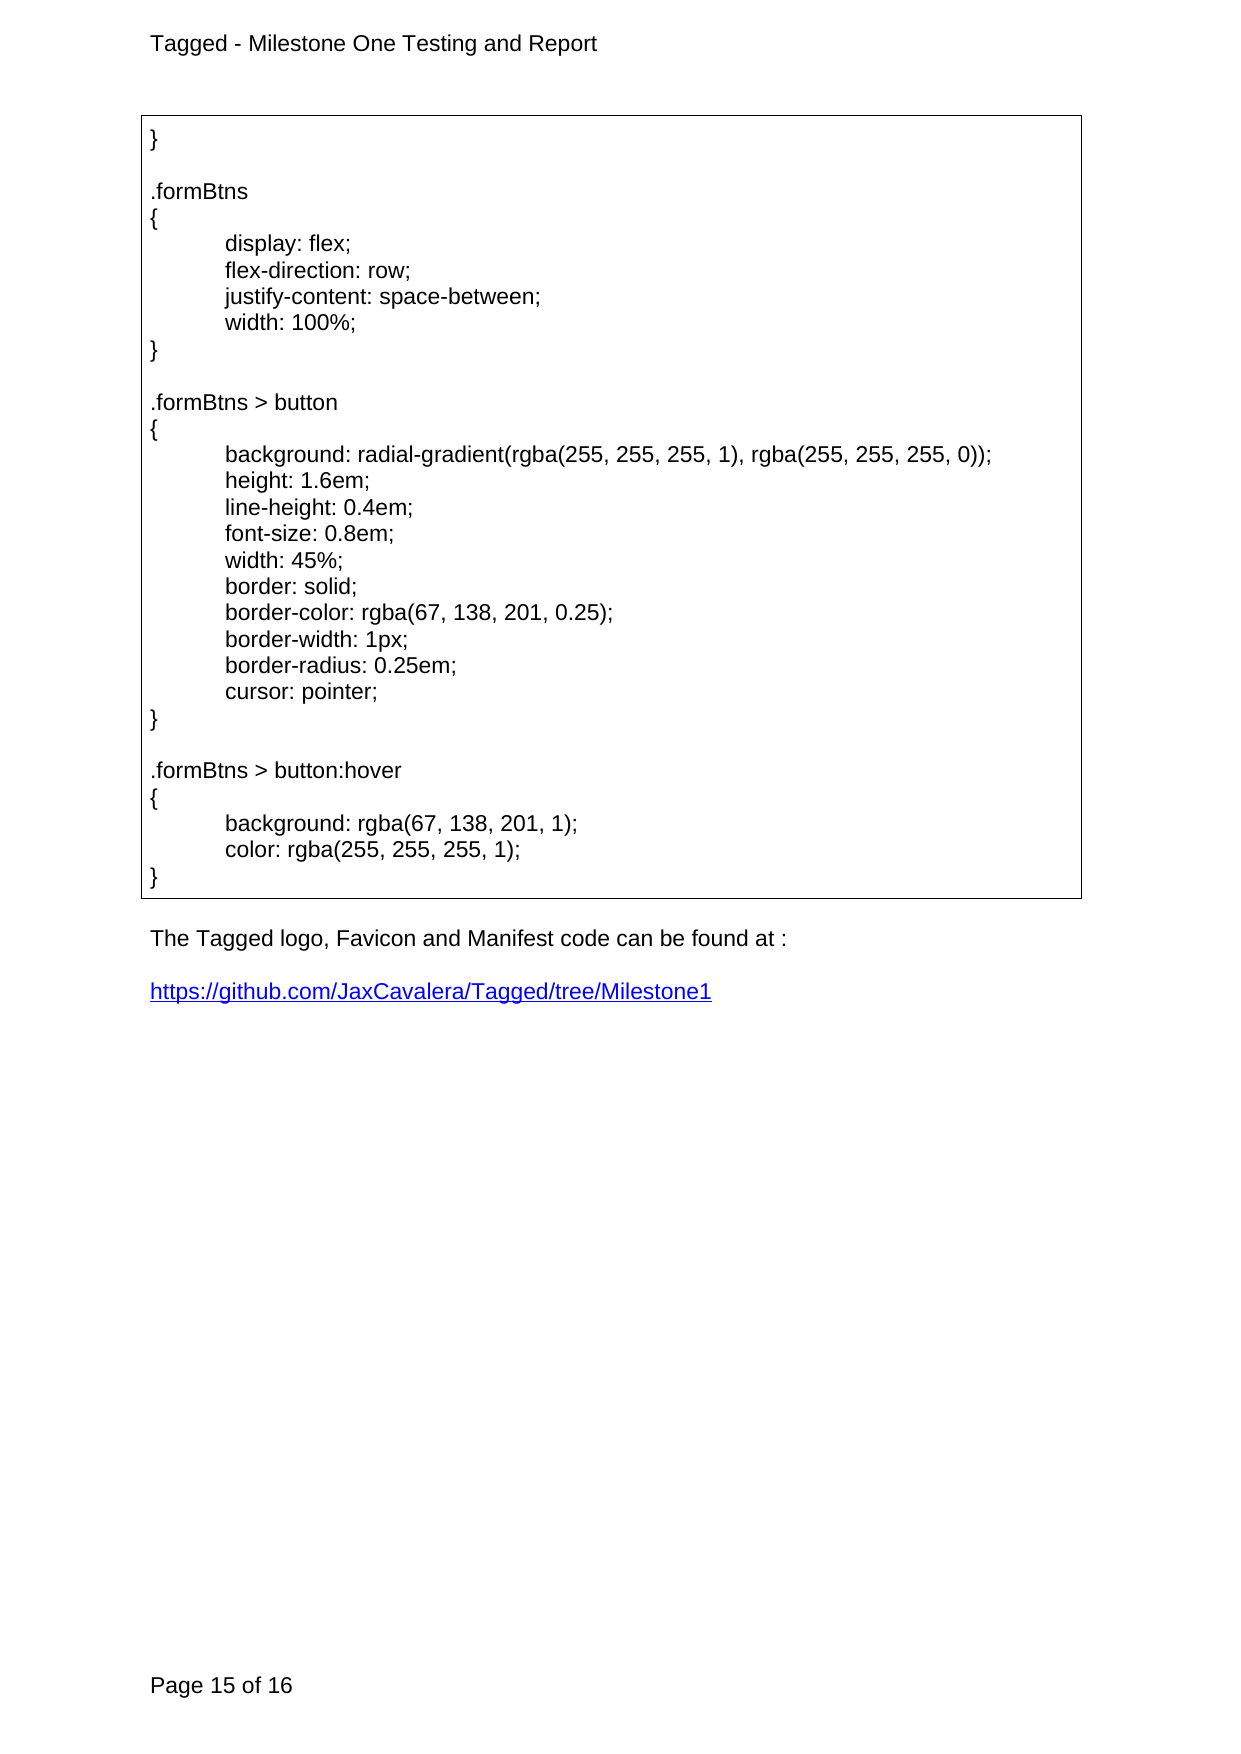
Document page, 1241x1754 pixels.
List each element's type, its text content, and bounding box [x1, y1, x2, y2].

text The Tagged logo, Favicon and Manifest code can be found at : [150, 925, 1090, 952]
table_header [142, 116, 1081, 898]
text https://github.com/JaxCavalera/Tagged/tree/Milestone1 [150, 952, 1090, 1004]
